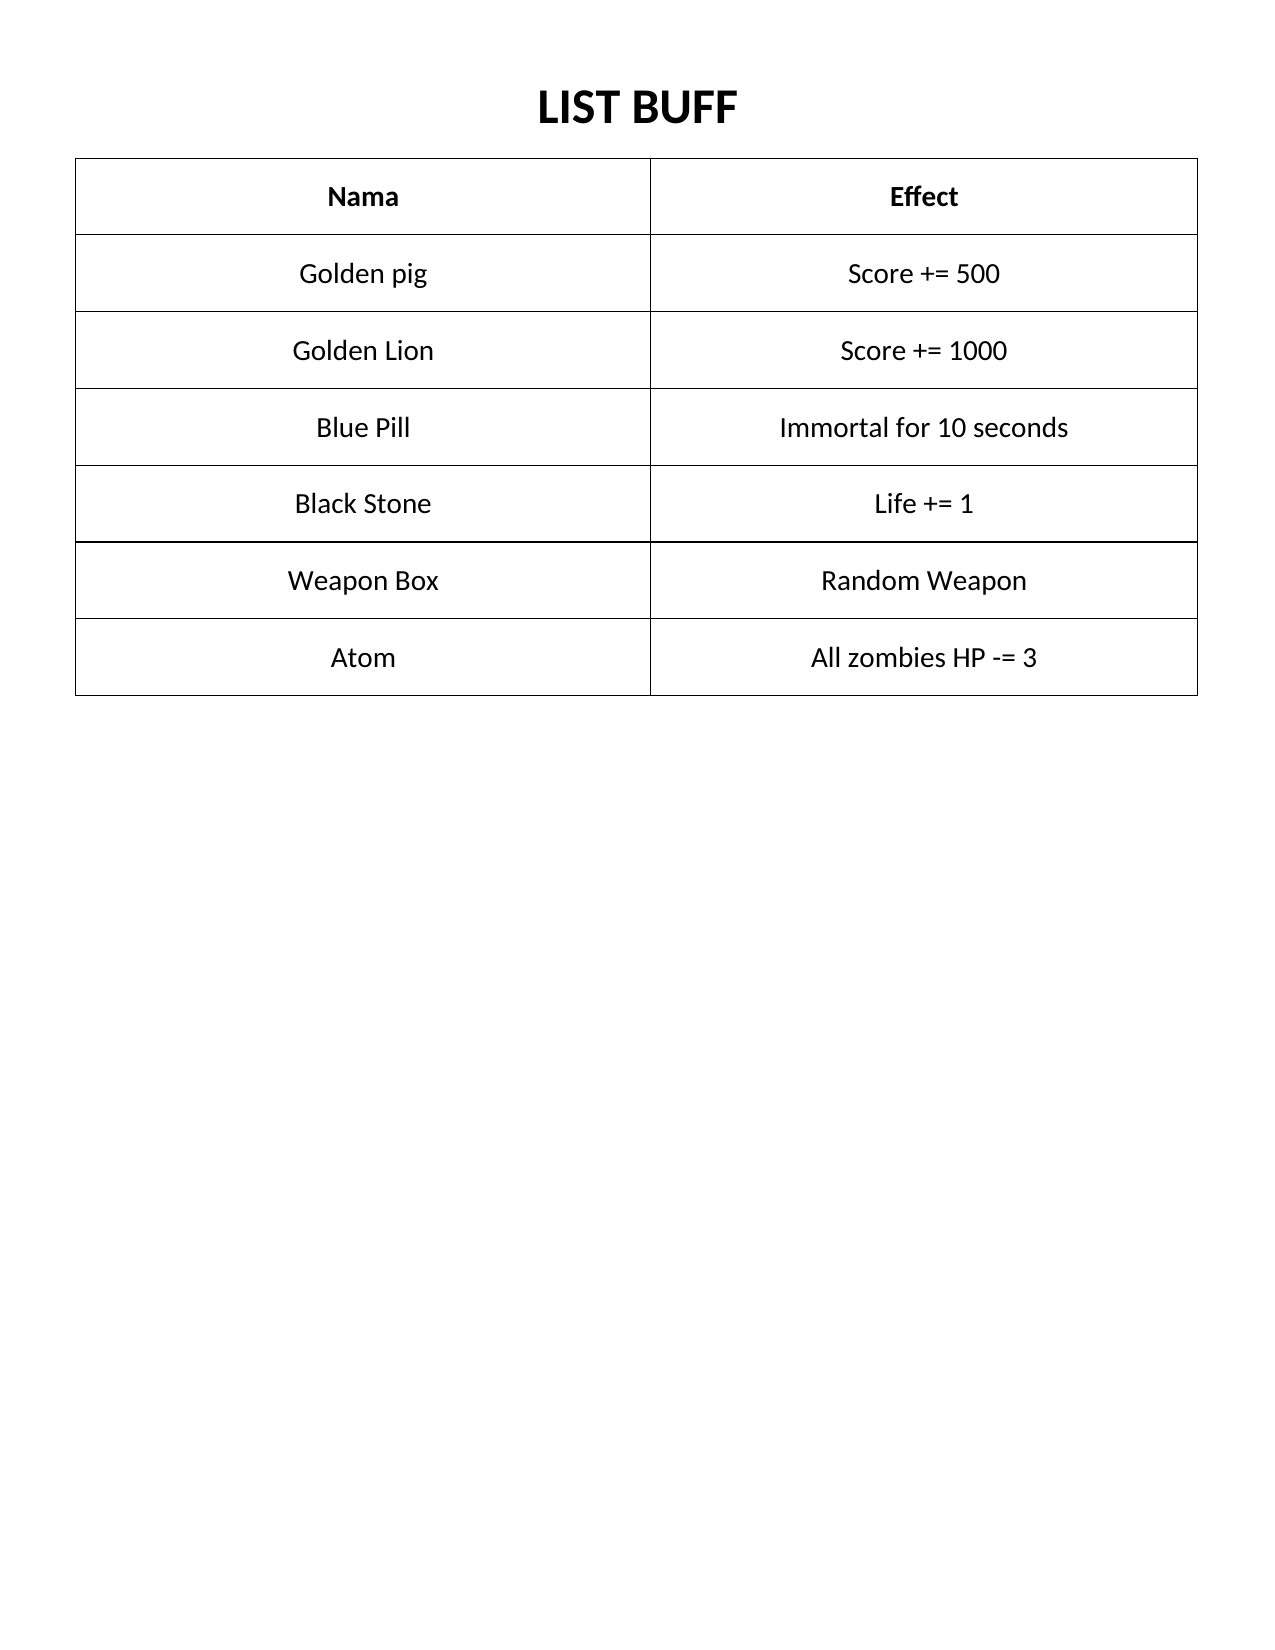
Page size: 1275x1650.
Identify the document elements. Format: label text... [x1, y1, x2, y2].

table_cell All zombies HP -= 3 [651, 619, 1197, 695]
table_cell Black Stone [76, 466, 650, 541]
table_cell Weapon Box [76, 543, 650, 618]
table_cell Score += 500 [651, 235, 1197, 311]
table_cell Blue Pill [76, 389, 650, 464]
table_cell Score += 1000 [651, 312, 1197, 388]
text LIST BUFF [75, 75, 1200, 136]
table_cell Golden pig [76, 235, 650, 311]
table_cell Golden Lion [76, 312, 650, 388]
table_cell Atom [76, 619, 650, 695]
table_cell Random Weapon [651, 543, 1197, 618]
table_cell Life += 1 [651, 466, 1197, 541]
table_cell Immortal for 10 seconds [651, 389, 1197, 464]
table_header Nama [76, 159, 650, 234]
table_header Effect [651, 159, 1197, 234]
